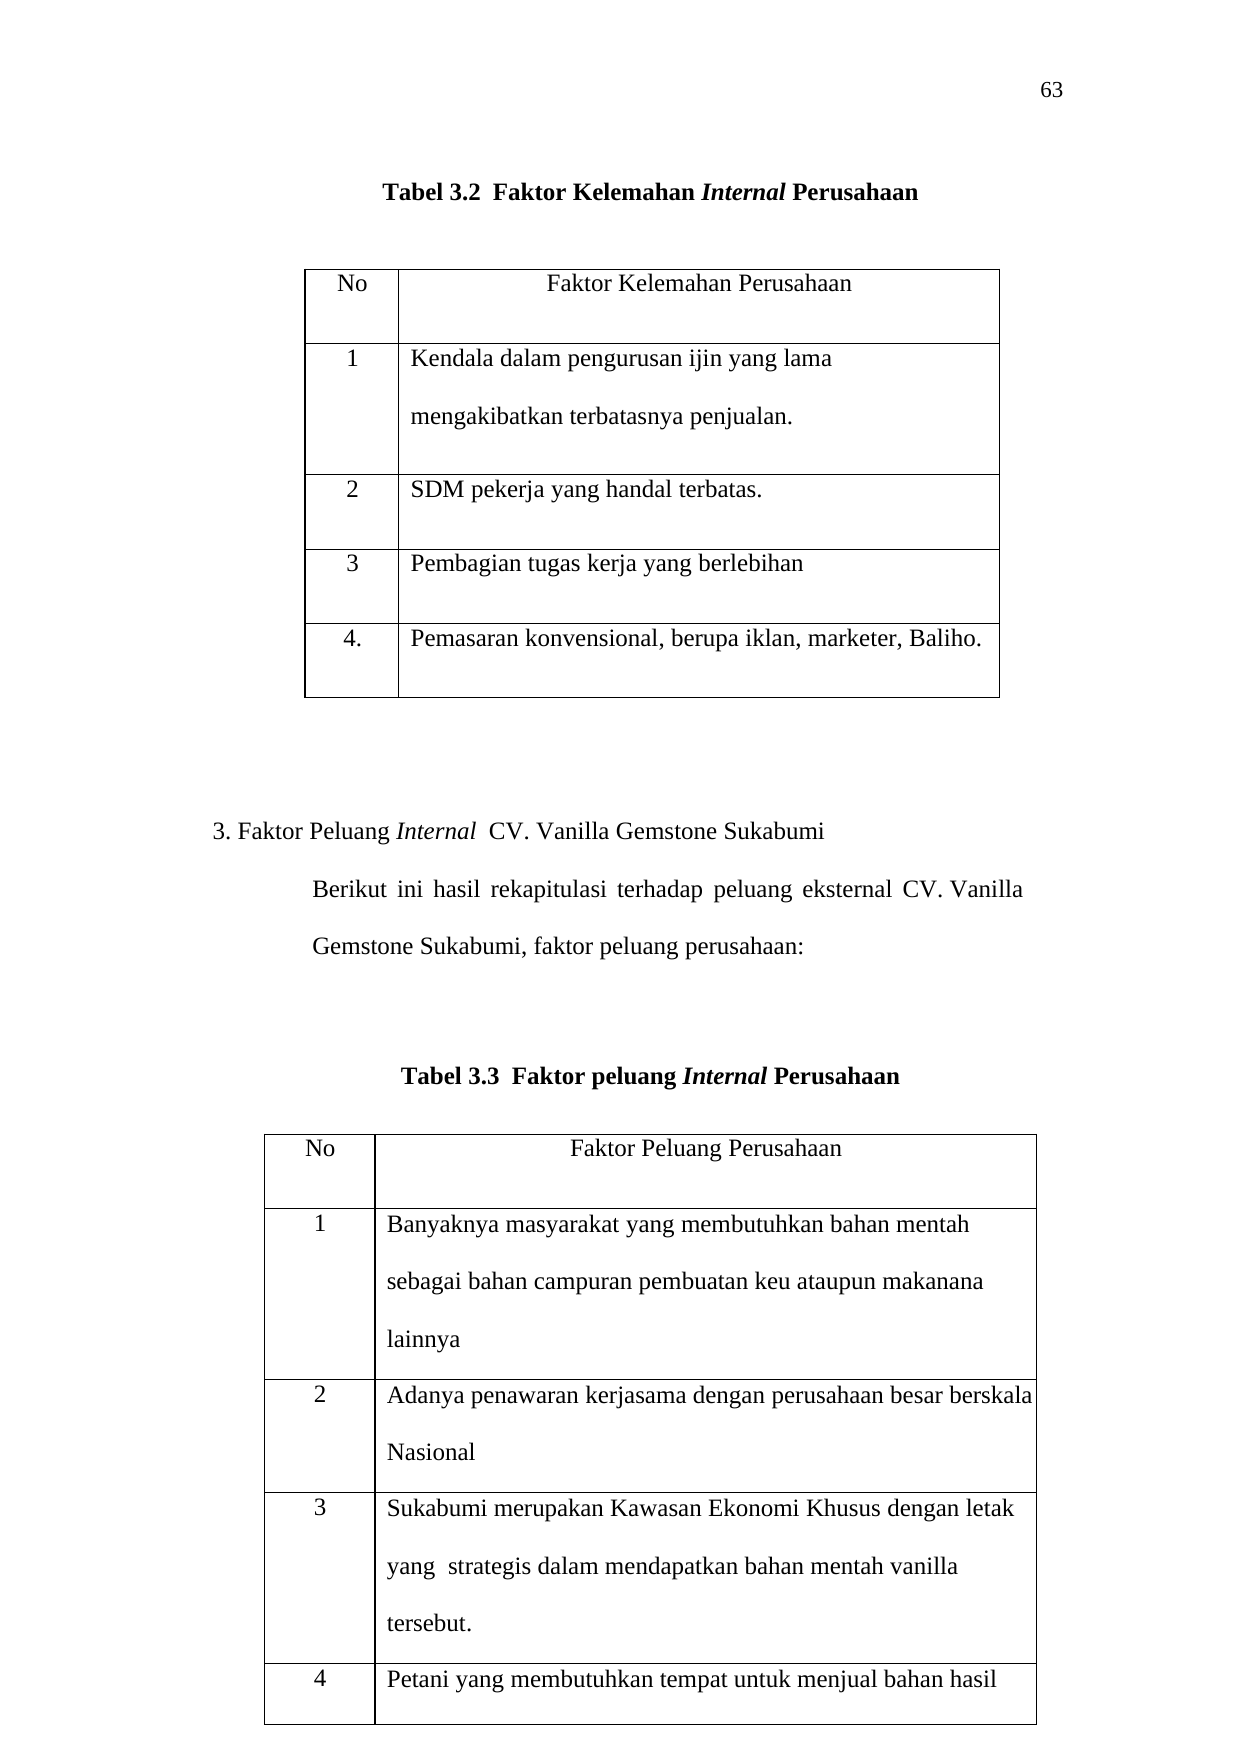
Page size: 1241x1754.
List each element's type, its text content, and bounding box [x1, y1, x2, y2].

table_cell SDM pekerja yang handal terbatas. [399, 475, 999, 548]
table_cell 4. [306, 624, 398, 697]
table_cell 2 [306, 475, 398, 548]
text Tabel 3.3 Faktor peluang Internal Perusahaan [269, 1061, 1031, 1090]
table_cell Pembagian tugas kerja yang berlebihan [399, 550, 999, 623]
list 3. Faktor Peluang Internal CV. Vanilla Gemstone Sukabumi [175, 816, 1123, 845]
table_cell Adanya penawaran kerjasama dengan perusahaan besar berskala Nasional [376, 1380, 1036, 1492]
table_cell 2 [265, 1380, 374, 1492]
text Berikut ini hasil rekapitulasi terhadap peluang eksternal CV. Vanilla Gemstone Sukabumi, faktor peluang perusahaan: [312, 874, 1063, 960]
table_cell 3 [265, 1493, 374, 1663]
table_cell 1 [306, 344, 398, 474]
table_cell Pemasaran konvensional, berupa iklan, marketer, Baliho. [399, 624, 999, 697]
table_header Faktor Kelemahan Perusahaan [399, 270, 999, 342]
table_header No [265, 1135, 374, 1208]
subtitle Tabel 3.2 Faktor Kelemahan Internal Perusahaan [269, 177, 1031, 205]
table_header Faktor Peluang Perusahaan [376, 1135, 1036, 1208]
table_cell Kendala dalam pengurusan ijin yang lama mengakibatkan terbatasnya penjualan. [399, 344, 999, 474]
table_header No [306, 270, 398, 342]
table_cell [376, 1664, 1036, 1724]
table_cell 4 [265, 1664, 374, 1724]
table_cell Sukabumi merupakan Kawasan Ekonomi Khusus dengan letak yang strategis dalam mendapatkan bahan mentah vanilla tersebut. [376, 1493, 1036, 1663]
table_cell 1 [265, 1209, 374, 1379]
table_cell 3 [306, 550, 398, 623]
table_cell Banyaknya masyarakat yang membutuhkan bahan mentah sebagai bahan campuran pembuatan keu ataupun makanana lainnya [376, 1209, 1036, 1379]
